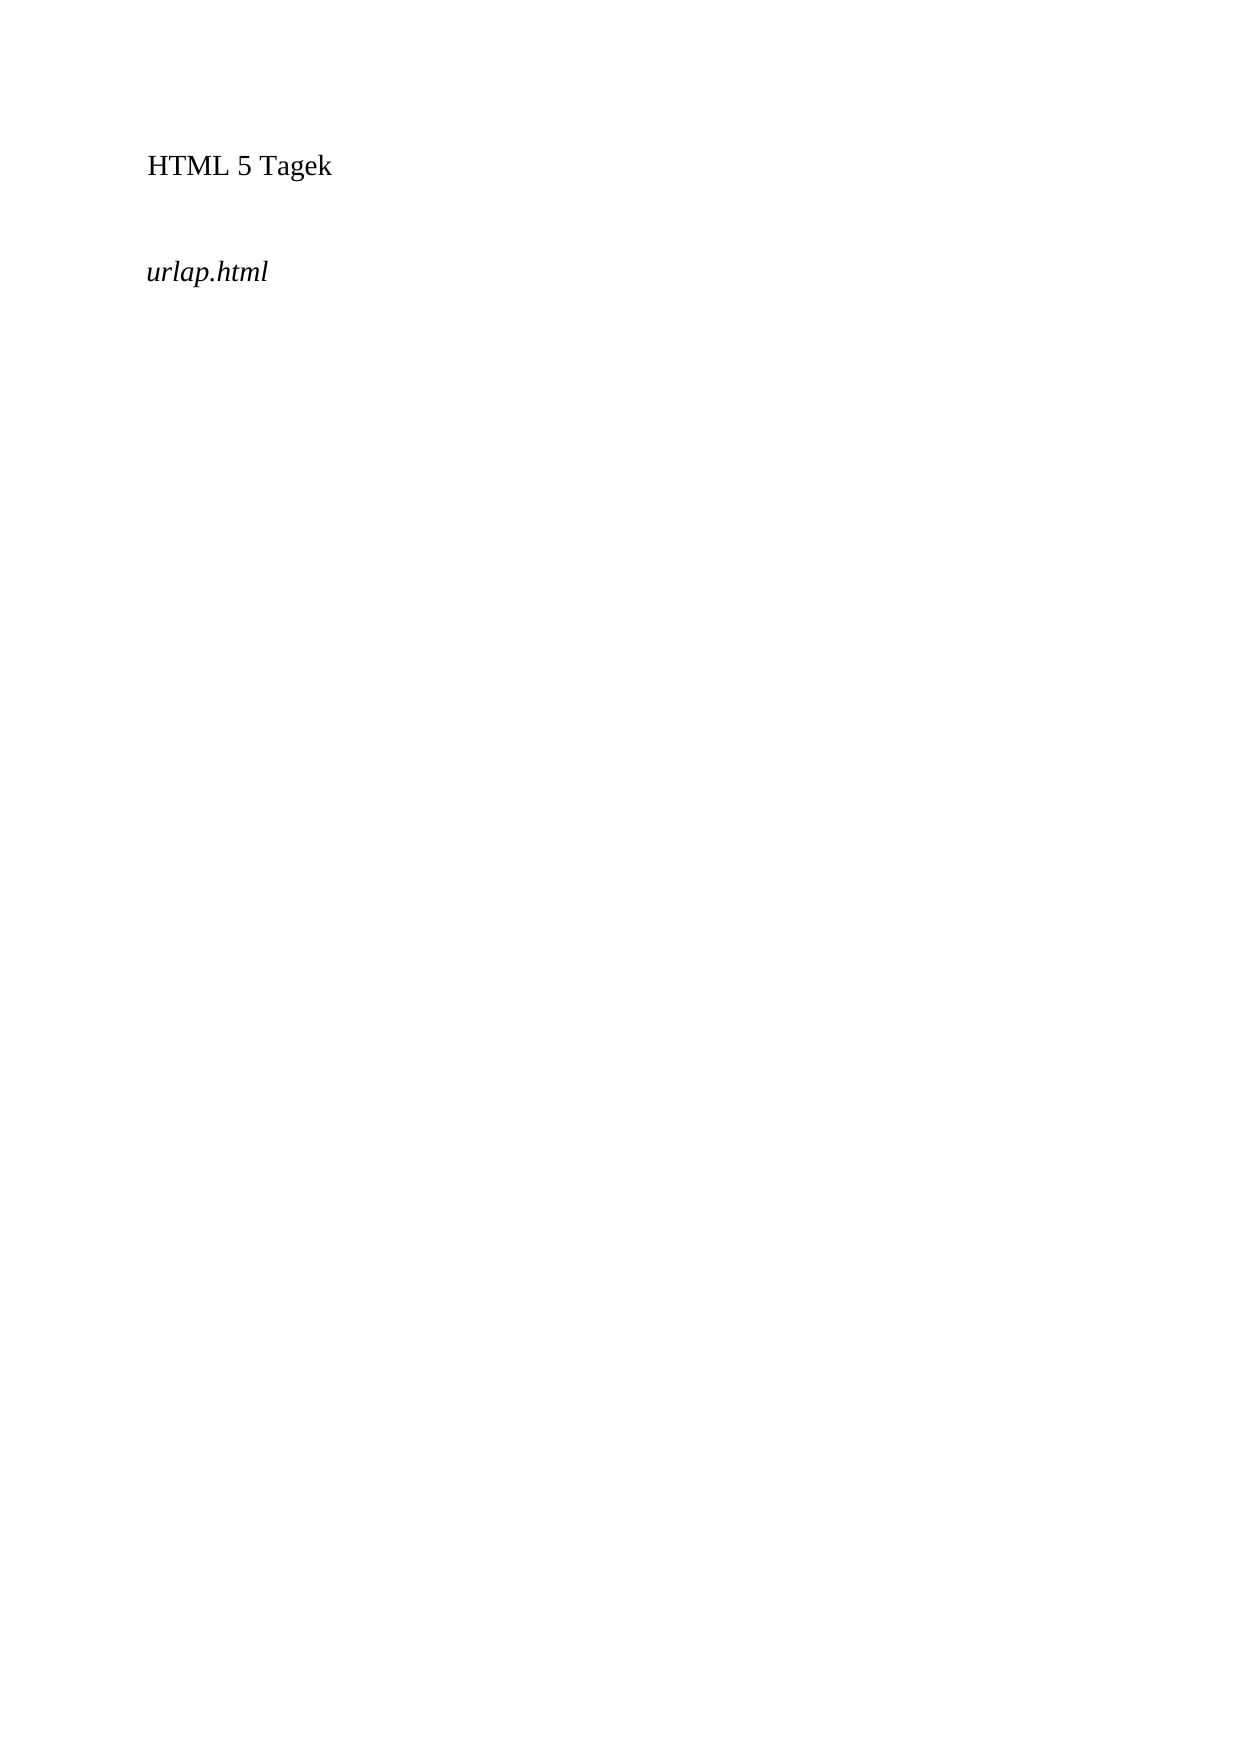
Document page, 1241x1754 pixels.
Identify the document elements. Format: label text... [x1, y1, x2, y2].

text HTML 5 Tagek [147, 148, 1048, 182]
text urlap.html [146, 254, 1048, 287]
